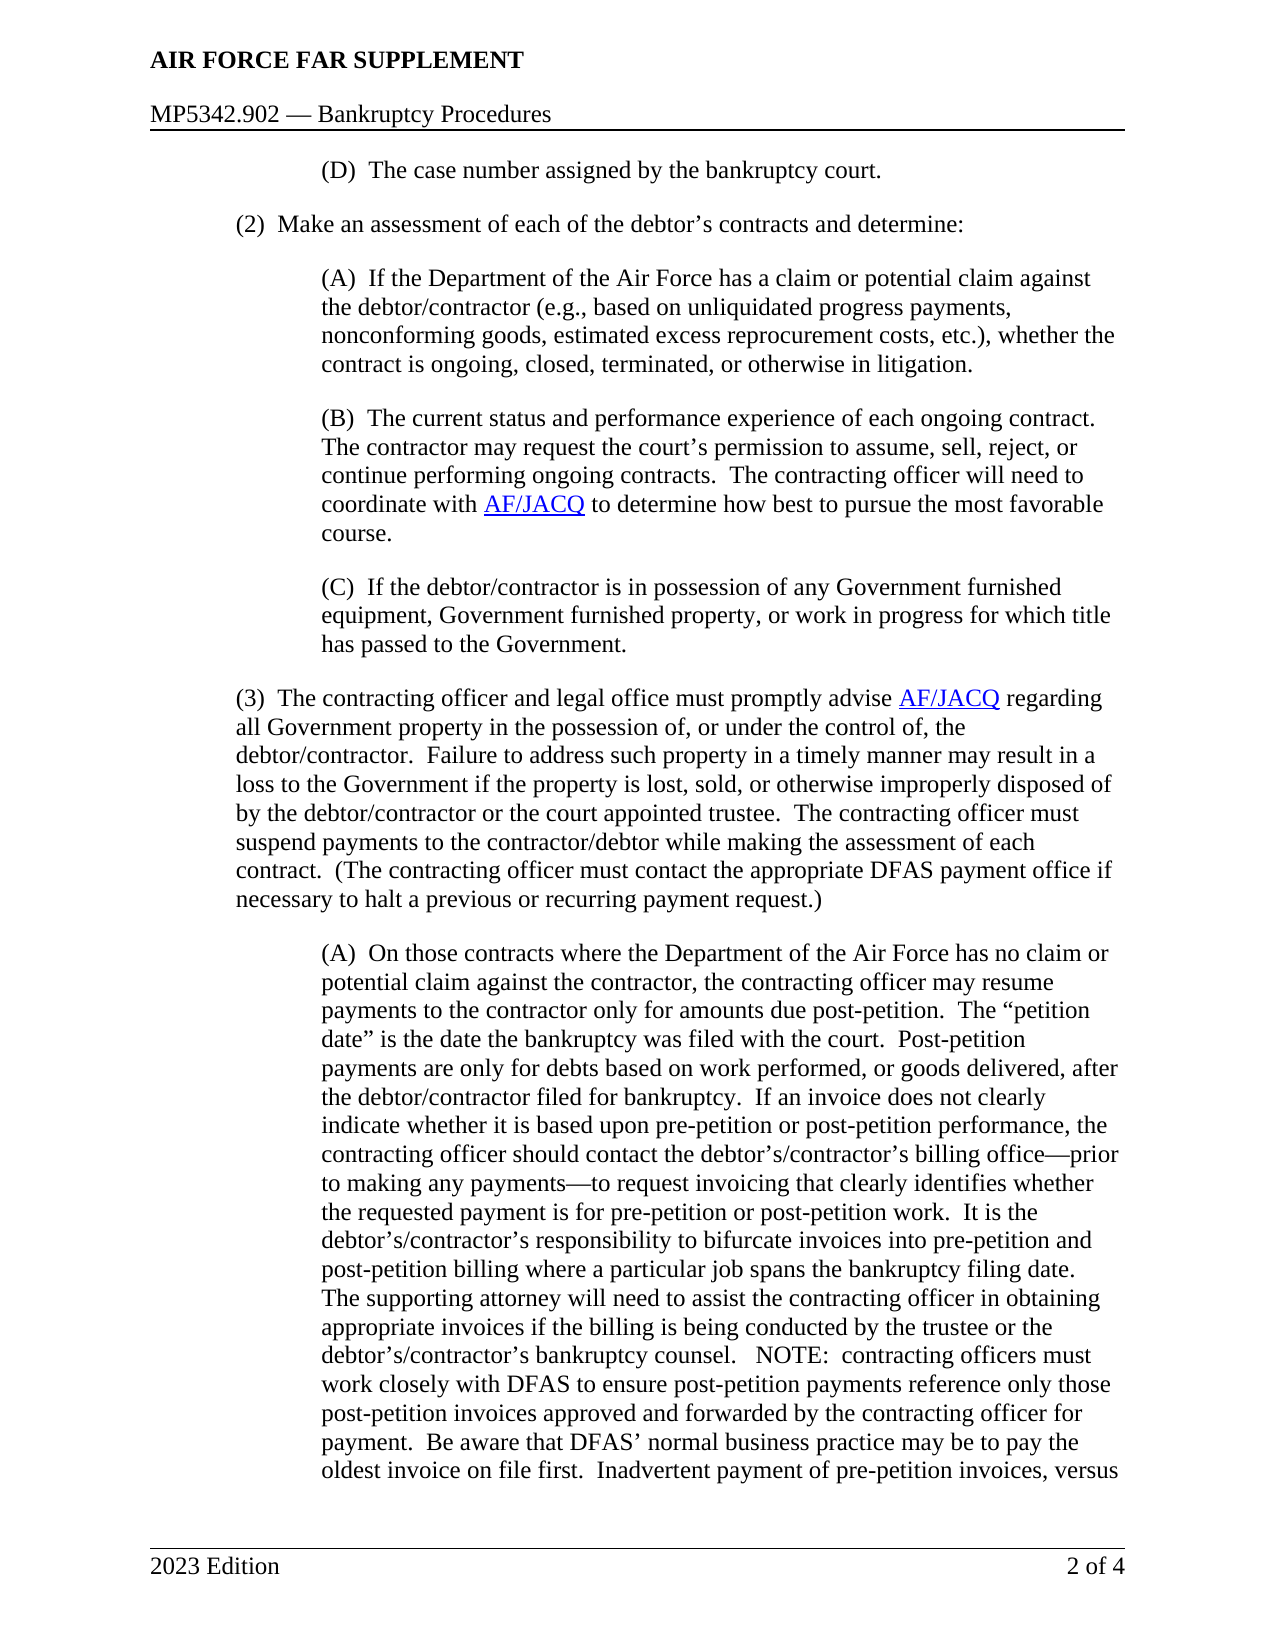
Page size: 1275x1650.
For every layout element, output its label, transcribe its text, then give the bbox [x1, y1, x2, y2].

list (A) If the Department of the Air Force has a claim or potential claim against the debtor/contractor (e.g., based on unliquidated progress payments, nonconforming goods, estimated excess reprocurement costs, etc.), whether the contract is ongoing, closed, terminated, or otherwise in litigation. [321, 263, 1125, 378]
list (C) If the debtor/contractor is in possession of any Government furnished equipment, Government furnished property, or work in progress for which title has passed to the Government. [321, 572, 1125, 658]
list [321, 938, 1125, 1484]
list (B) The current status and performance experience of each ongoing contract. The contractor may request the court’s permission to assume, sell, reject, or continue performing ongoing contracts. The contracting officer will need to coordinate with AF/JACQ to determine how best to pursue the most favorable course. [321, 403, 1125, 547]
list (3) The contracting officer and legal office must promptly advise AF/JACQ regarding all Government property in the possession of, or under the control of, the debtor/contractor. Failure to address such property in a timely manner may result in a loss to the Government if the property is lost, sold, or otherwise improperly disposed of by the debtor/contractor or the court appointed trustee. The contracting officer must suspend payments to the contractor/debtor while making the assessment of each contract. (The contracting officer must contact the appropriate DFAS payment office if necessary to halt a previous or recurring payment request.) [236, 683, 1125, 913]
list (2) Make an assessment of each of the debtor’s contracts and determine: [236, 209, 1125, 238]
list (D) The case number assigned by the bankruptcy court. [321, 156, 1125, 184]
